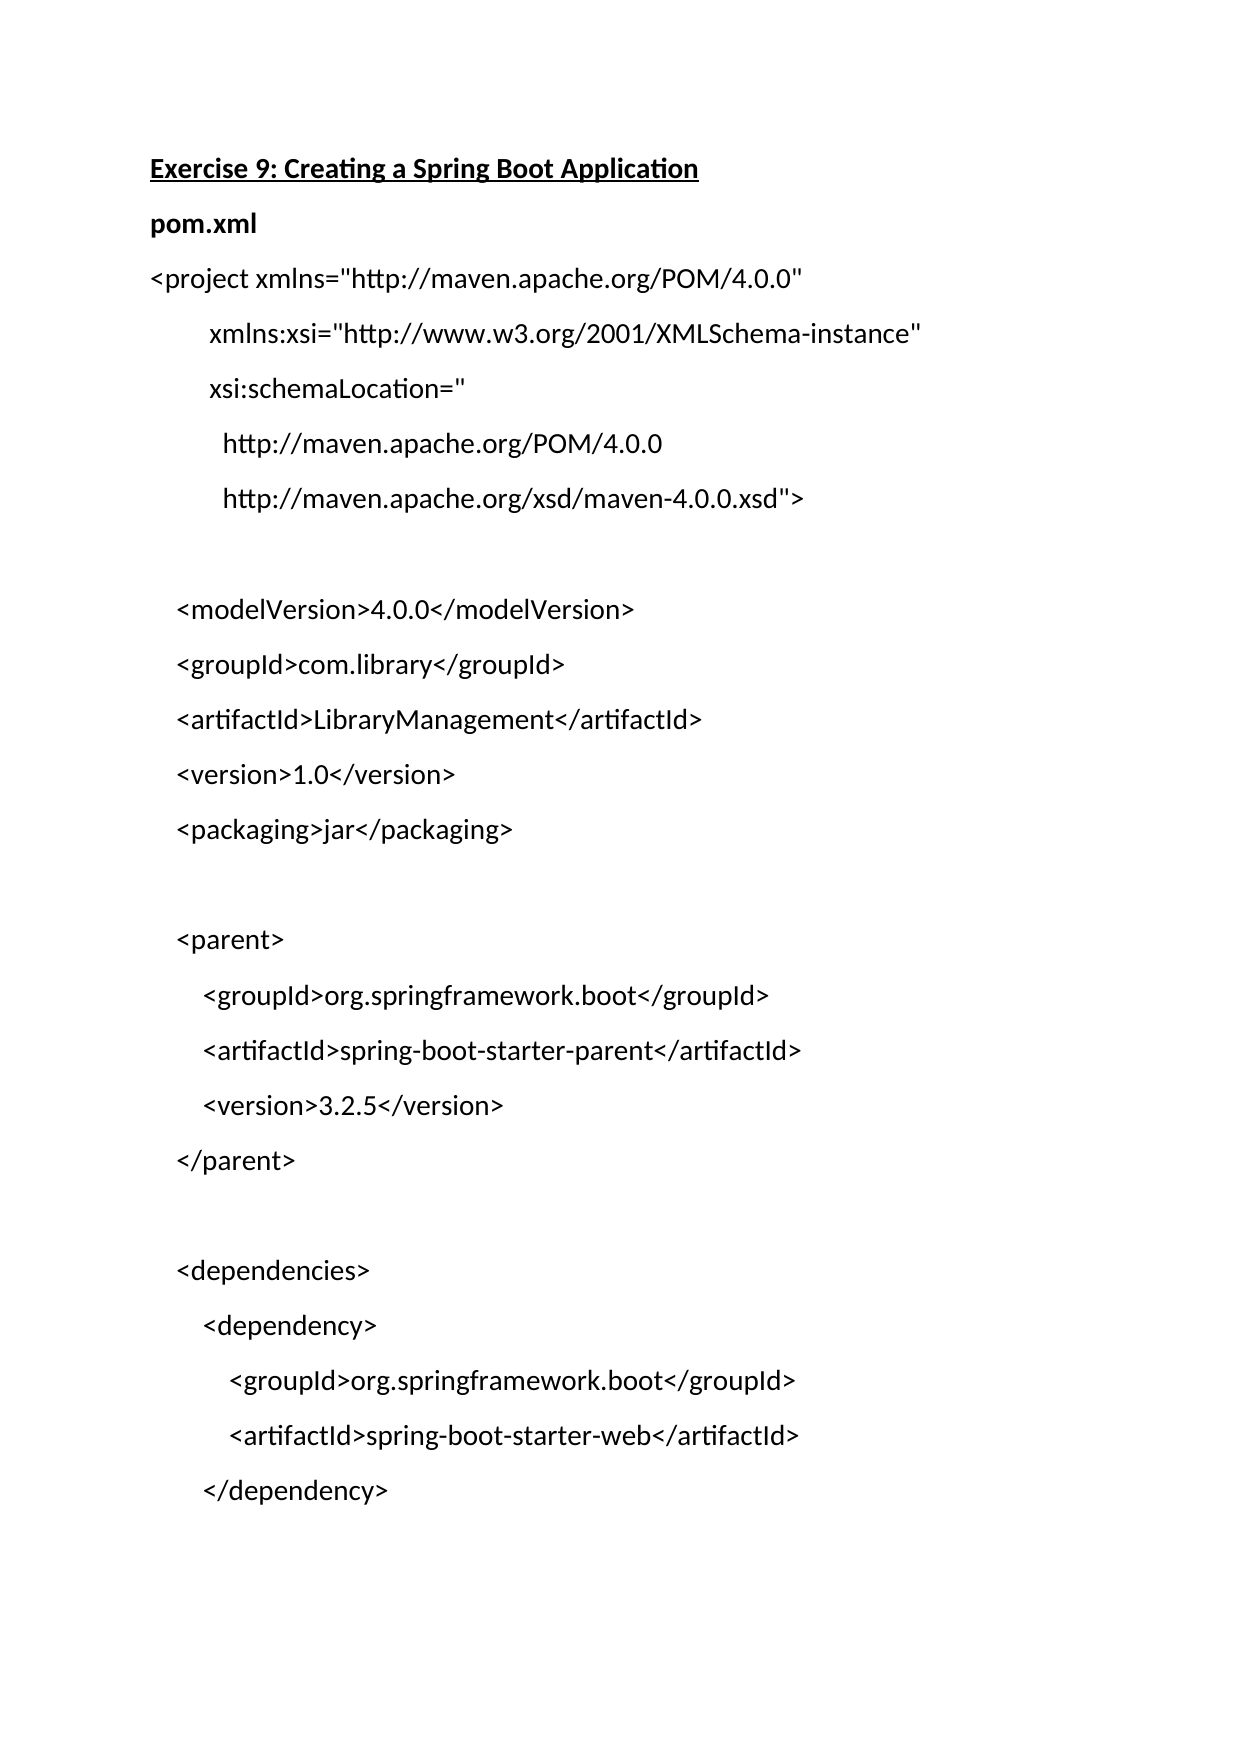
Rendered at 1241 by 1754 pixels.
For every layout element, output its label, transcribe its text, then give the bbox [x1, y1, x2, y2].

text Exercise 9: Creating a Spring Boot Application [150, 150, 1090, 186]
text <version>1.0</version> [150, 756, 1090, 792]
text <artifactId>LibraryManagement</artifactId> [150, 701, 1090, 737]
text xmlns:xsi="http://www.w3.org/2001/XMLSchema-instance" [150, 315, 1090, 351]
text </dependency> [150, 1472, 1090, 1508]
text <artifactId>spring-boot-starter-web</artifactId> [150, 1417, 1090, 1453]
text <modelVersion>4.0.0</modelVersion> [150, 591, 1090, 626]
text </parent> [150, 1142, 1090, 1177]
text xsi:schemaLocation=" [150, 370, 1090, 406]
text http://maven.apache.org/POM/4.0.0 [150, 426, 1090, 461]
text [150, 1362, 1090, 1398]
text <packaging>jar</packaging> [150, 811, 1090, 847]
text <dependency> [150, 1307, 1090, 1343]
text <parent> [150, 921, 1090, 957]
text <artifactId>spring-boot-starter-parent</artifactId> [150, 1032, 1090, 1067]
text <project xmlns="http://maven.apache.org/POM/4.0.0" [150, 260, 1090, 296]
text http://maven.apache.org/xsd/maven-4.0.0.xsd"> [150, 481, 1090, 516]
text pom.xml [150, 205, 1090, 241]
text <groupId>org.springframework.boot</groupId> [150, 977, 1090, 1012]
text <dependencies> [150, 1252, 1090, 1288]
text <groupId>com.library</groupId> [150, 646, 1090, 682]
text <version>3.2.5</version> [150, 1087, 1090, 1122]
